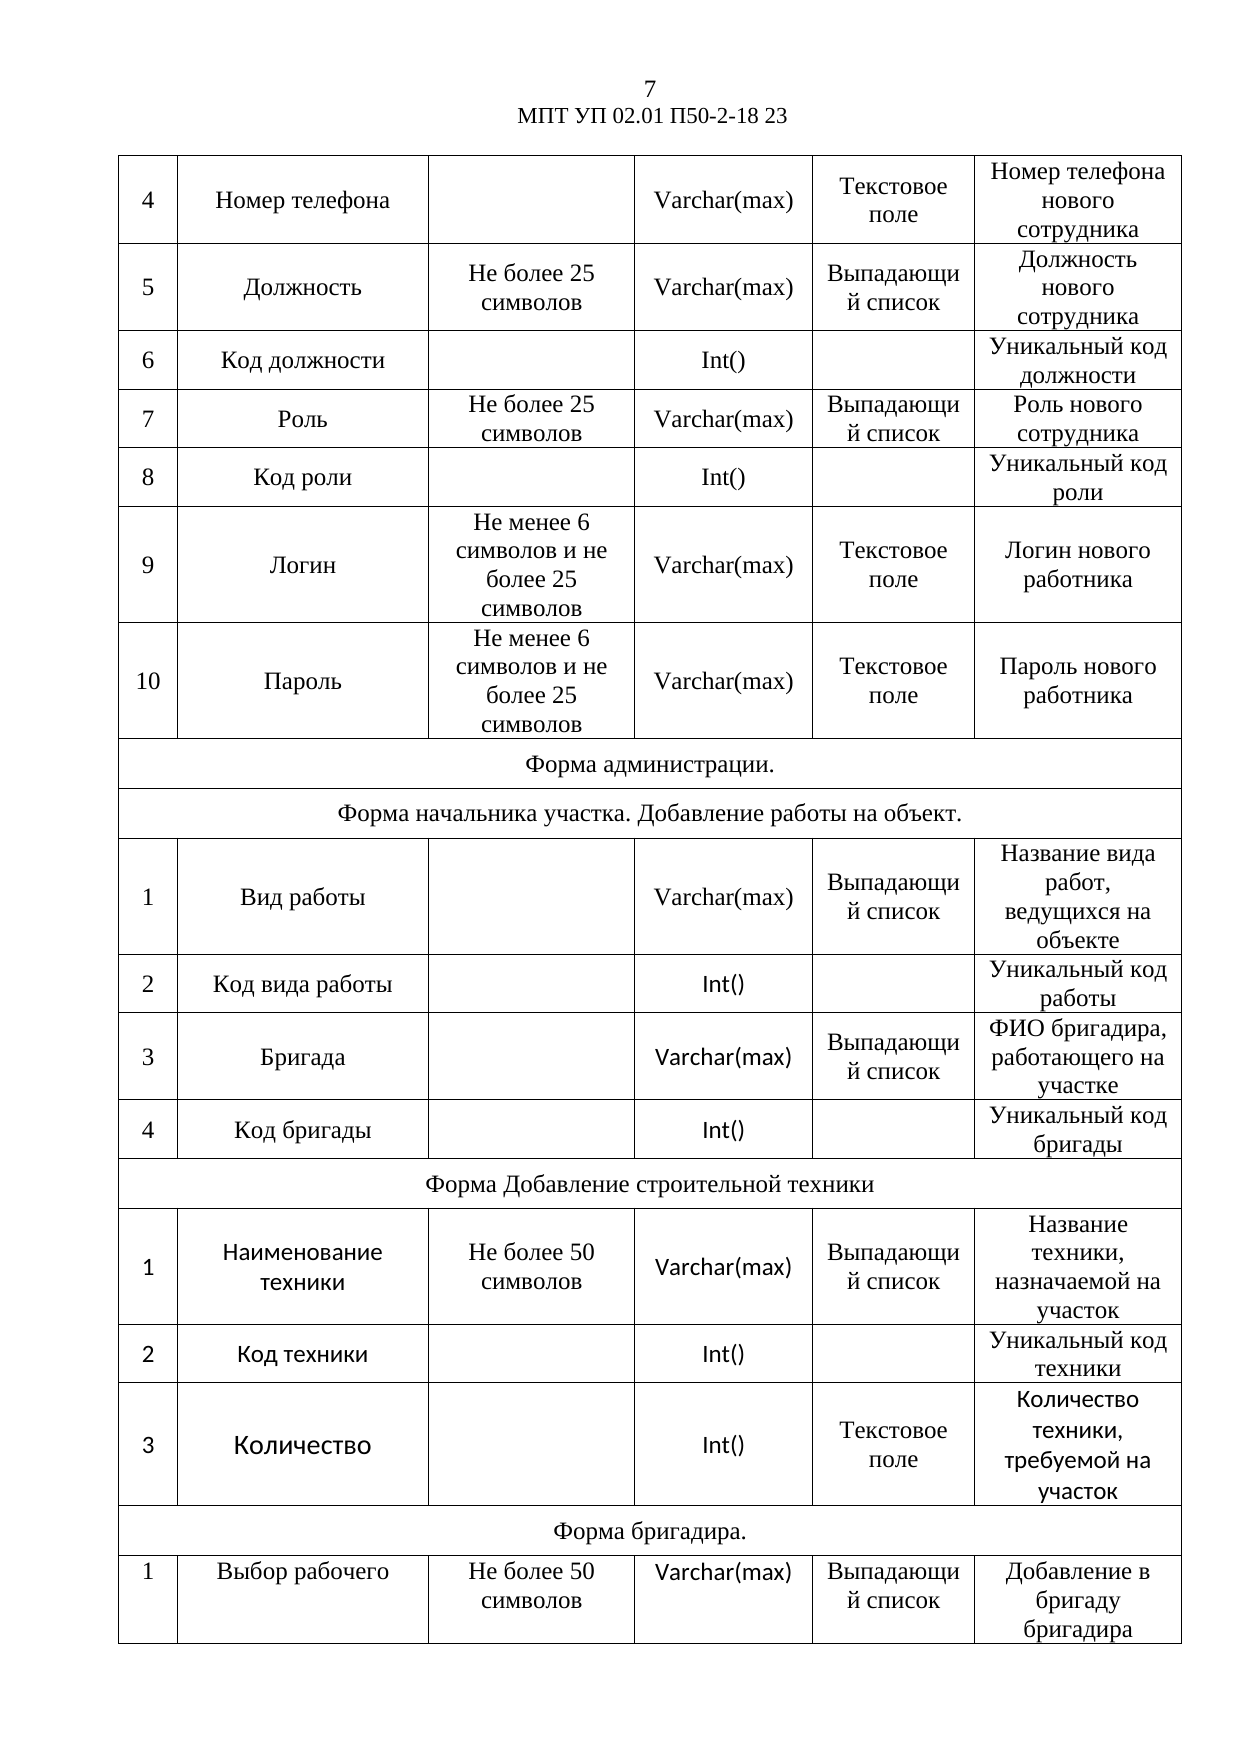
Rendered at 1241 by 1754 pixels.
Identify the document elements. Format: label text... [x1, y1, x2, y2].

table_cell Название техники, назначаемой на участок [975, 1209, 1181, 1324]
table_cell Номер телефона [178, 156, 428, 243]
table_cell Должность нового сотрудника [975, 244, 1181, 330]
table_cell 1 [119, 1209, 177, 1324]
table_cell [813, 955, 974, 1012]
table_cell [429, 1556, 634, 1643]
table_cell 4 [119, 1100, 177, 1158]
table_cell Int() [635, 331, 812, 388]
table_cell Форма начальника участка. Добавление работы на объект. [119, 789, 1181, 837]
table_cell Роль [178, 390, 428, 447]
table_cell Должность [178, 244, 428, 330]
table_cell Уникальный код должности [975, 331, 1181, 388]
table_cell Varchar(max) [635, 839, 812, 953]
table_cell Int() [635, 1383, 812, 1505]
table_cell Int() [635, 1325, 812, 1382]
table_cell Int() [635, 955, 812, 1012]
table_cell 3 [119, 1013, 177, 1099]
table_cell [429, 448, 634, 506]
table_cell Varchar(max) [635, 244, 812, 330]
table_cell Выпадающий список [813, 839, 974, 953]
table_cell Varchar(max) [635, 390, 812, 447]
table_cell [429, 1100, 634, 1158]
table_cell [429, 839, 634, 953]
table_cell Не более 50 символов [429, 1209, 634, 1324]
table_cell Код роли [178, 448, 428, 506]
table_cell 3 [119, 1383, 177, 1505]
table_cell Уникальный код работы [975, 955, 1181, 1012]
table_cell Не менее 6 символов и не более 25 символов [429, 507, 634, 622]
table_cell 2 [119, 1325, 177, 1382]
table_cell Номер телефона нового сотрудника [975, 156, 1181, 243]
table_cell 9 [119, 507, 177, 622]
table_cell Varchar(max) [635, 507, 812, 622]
table_cell Текстовое поле [813, 507, 974, 622]
table_cell Varchar(max) [635, 1556, 812, 1643]
table_cell Логин [178, 507, 428, 622]
table_cell Varchar(max) [635, 1013, 812, 1099]
table_cell Выпадающий список [813, 1556, 974, 1643]
table_cell 6 [119, 331, 177, 388]
table_cell [813, 1325, 974, 1382]
table_cell Бригада [178, 1013, 428, 1099]
table_cell Код бригады [178, 1100, 428, 1158]
table_cell Выпадающий список [813, 244, 974, 330]
table_cell 7 [119, 390, 177, 447]
table_cell Код техники [178, 1325, 428, 1382]
table_cell Пароль [178, 623, 428, 738]
table_cell Количество [178, 1383, 428, 1505]
table_cell [813, 448, 974, 506]
table_cell 10 [119, 623, 177, 738]
table_cell Уникальный код бригады [975, 1100, 1181, 1158]
table_cell Не более 25 символов [429, 390, 634, 447]
table_cell Varchar(max) [635, 1209, 812, 1324]
table_cell Выпадающий список [813, 390, 974, 447]
table_cell Уникальный код техники [975, 1325, 1181, 1382]
table_cell Форма администрации. [119, 739, 1181, 787]
table_cell 2 [119, 955, 177, 1012]
table_cell [813, 1100, 974, 1158]
table_cell Логин нового работника [975, 507, 1181, 622]
table_cell Название вида работ, ведущихся на объекте [975, 839, 1181, 953]
table_cell Роль нового сотрудника [975, 390, 1181, 447]
table_cell Наименование техники [178, 1209, 428, 1324]
table_cell Не менее 6 символов и не более 25 символов [429, 623, 634, 738]
table_cell Форма бригадира. [119, 1506, 1181, 1555]
table_cell Varchar(max) [635, 156, 812, 243]
table_cell [429, 1383, 634, 1505]
table_cell Вид работы [178, 839, 428, 953]
table_cell Код должности [178, 331, 428, 388]
table_cell 1 [119, 839, 177, 953]
table_cell [429, 1325, 634, 1382]
table_cell Текстовое поле [813, 1383, 974, 1505]
table_cell Не более 25 символов [429, 244, 634, 330]
table_cell Выбор рабочего [178, 1556, 428, 1643]
table_cell ФИО бригадира, работающего на участке [975, 1013, 1181, 1099]
table_cell Форма Добавление строительной техники [119, 1159, 1181, 1208]
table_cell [975, 1556, 1181, 1643]
table_cell Выпадающий список [813, 1209, 974, 1324]
table_cell Int() [635, 1100, 812, 1158]
table_cell [429, 1013, 634, 1099]
table_cell Int() [635, 448, 812, 506]
table_cell Varchar(max) [635, 623, 812, 738]
table_cell 5 [119, 244, 177, 330]
table_cell Выпадающий список [813, 1013, 974, 1099]
table_cell 4 [119, 156, 177, 243]
table_cell Код вида работы [178, 955, 428, 1012]
table_cell Количество техники, требуемой на участок [975, 1383, 1181, 1505]
table_cell Текстовое поле [813, 156, 974, 243]
table_cell 8 [119, 448, 177, 506]
table_cell 1 [119, 1556, 177, 1643]
table_cell Пароль нового работника [975, 623, 1181, 738]
table_cell Уникальный код роли [975, 448, 1181, 506]
table_cell [813, 331, 974, 388]
table_cell [429, 156, 634, 243]
table_cell [429, 955, 634, 1012]
table_cell [429, 331, 634, 388]
table_cell Текстовое поле [813, 623, 974, 738]
